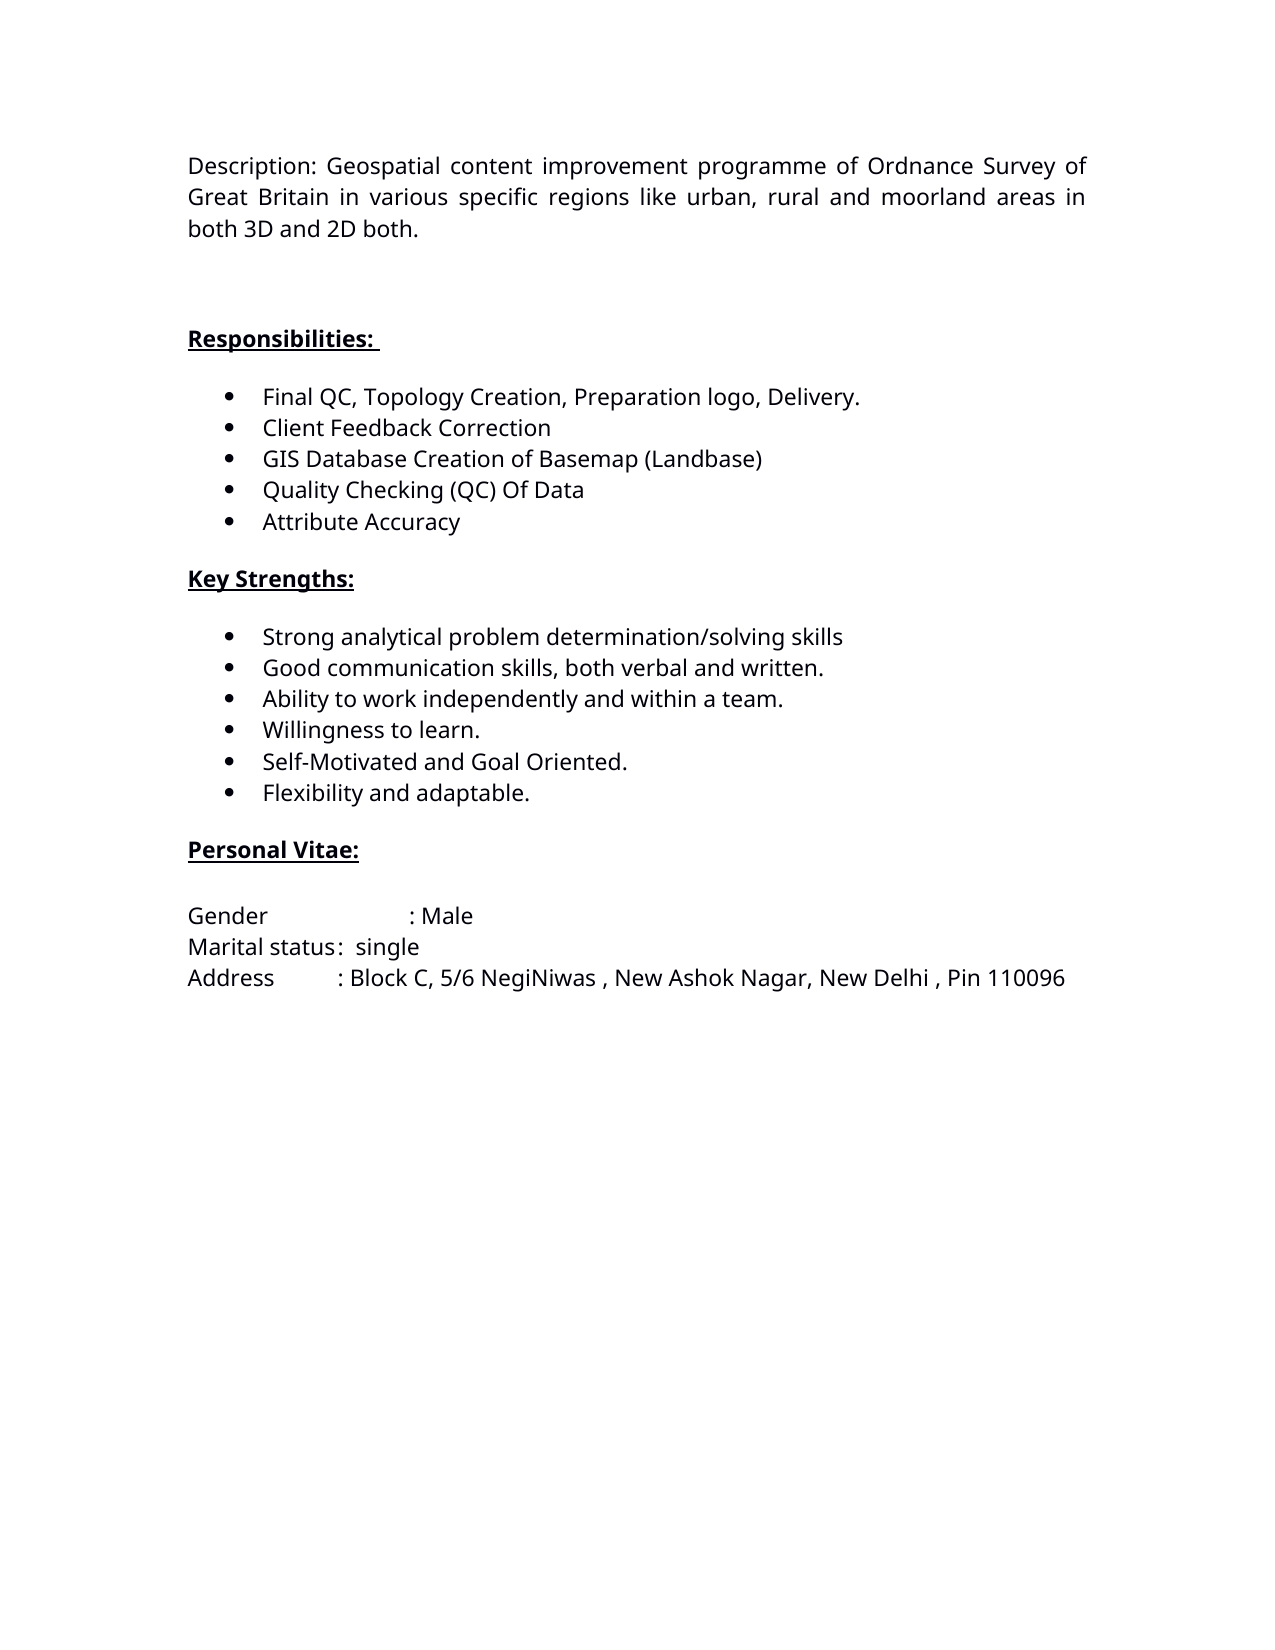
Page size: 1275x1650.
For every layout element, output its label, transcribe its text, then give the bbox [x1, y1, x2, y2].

list Client Feedback Correction [225, 412, 1087, 443]
list Flexibility and adaptable. [225, 777, 1087, 808]
text Responsibilities: [187, 323, 1087, 354]
list Ability to work independently and within a team. [225, 683, 1087, 714]
list GIS Database Creation of Basemap (Landbase) [225, 443, 1087, 474]
text Address : Block C, 5/6 NegiNiwas , New Ashok Nagar, New Delhi , Pin 110096 [187, 962, 1087, 993]
text Personal Vitae: [187, 834, 1087, 866]
text Description: Geospatial content improvement programme of Ordnance Survey of Great Britain in various specific regions like urban, rural and moorland areas in both 3D and 2D both. [187, 150, 1087, 244]
list Good communication skills, both verbal and written. [225, 652, 1087, 683]
text Key Strengths: [187, 563, 1087, 594]
list Attribute Accuracy [225, 505, 1087, 537]
text Gender : Male [187, 900, 1087, 931]
list Final QC, Topology Creation, Preparation logo, Delivery. [225, 380, 1087, 412]
list Strong analytical problem determination/solving skills [225, 621, 1087, 652]
list Quality Checking (QC) Of Data [225, 474, 1087, 505]
text Marital status : single [187, 931, 1087, 962]
list Willingness to learn. [225, 714, 1087, 746]
list Self-Motivated and Goal Oriented. [225, 746, 1087, 777]
